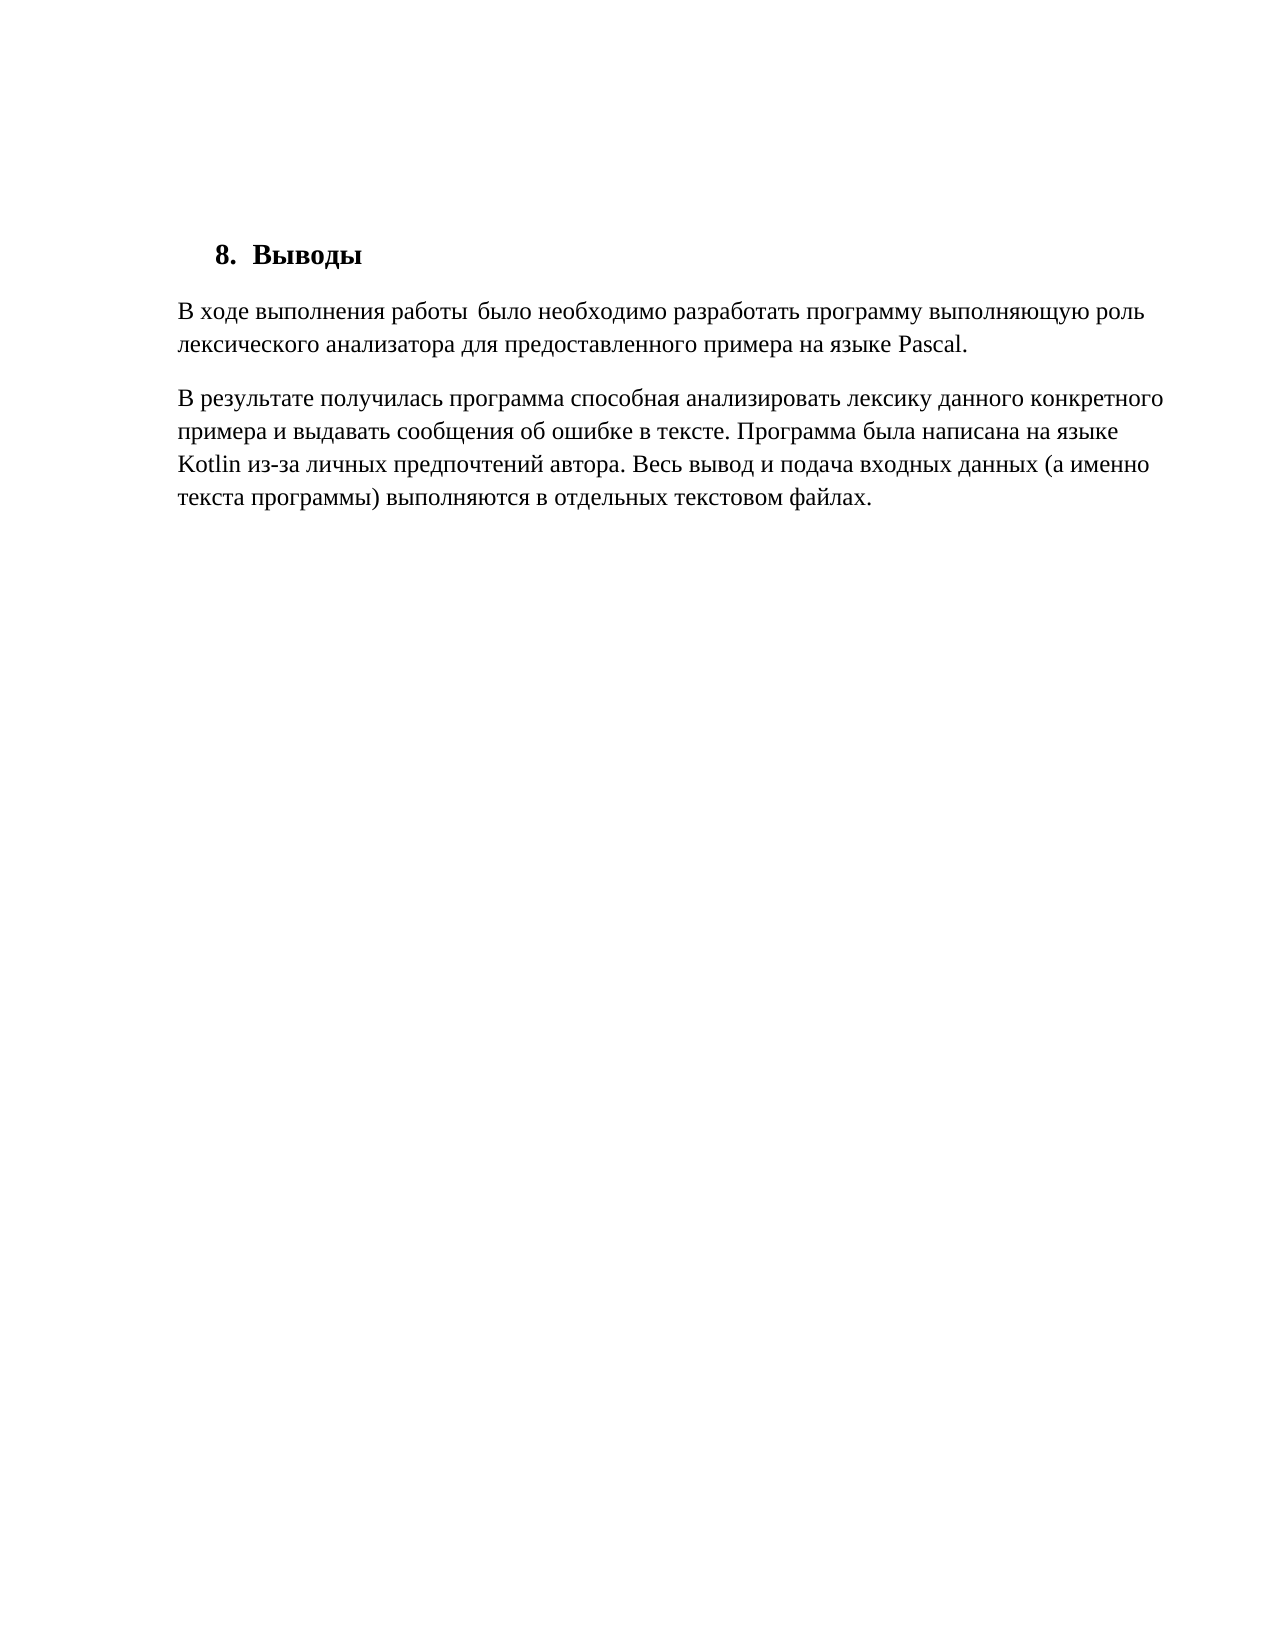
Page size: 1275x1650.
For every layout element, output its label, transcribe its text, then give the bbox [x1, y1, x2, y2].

text В ходе выполнения работы было необходимо разработать программу выполняющую роль лексического анализатора для предоставленного примера на языке Pascal. [177, 296, 1186, 358]
text В результате получилась программа способная анализировать лексику данного конкретного примера и выдавать сообщения об ошибке в тексте. Программа была написана на языке Kotlin из-за личных предпочтений автора. Весь вывод и подача входных данных (а именно текста программы) выполняются в отдельных текстовом файлах. [177, 383, 1186, 511]
list Выводы [215, 237, 1186, 270]
